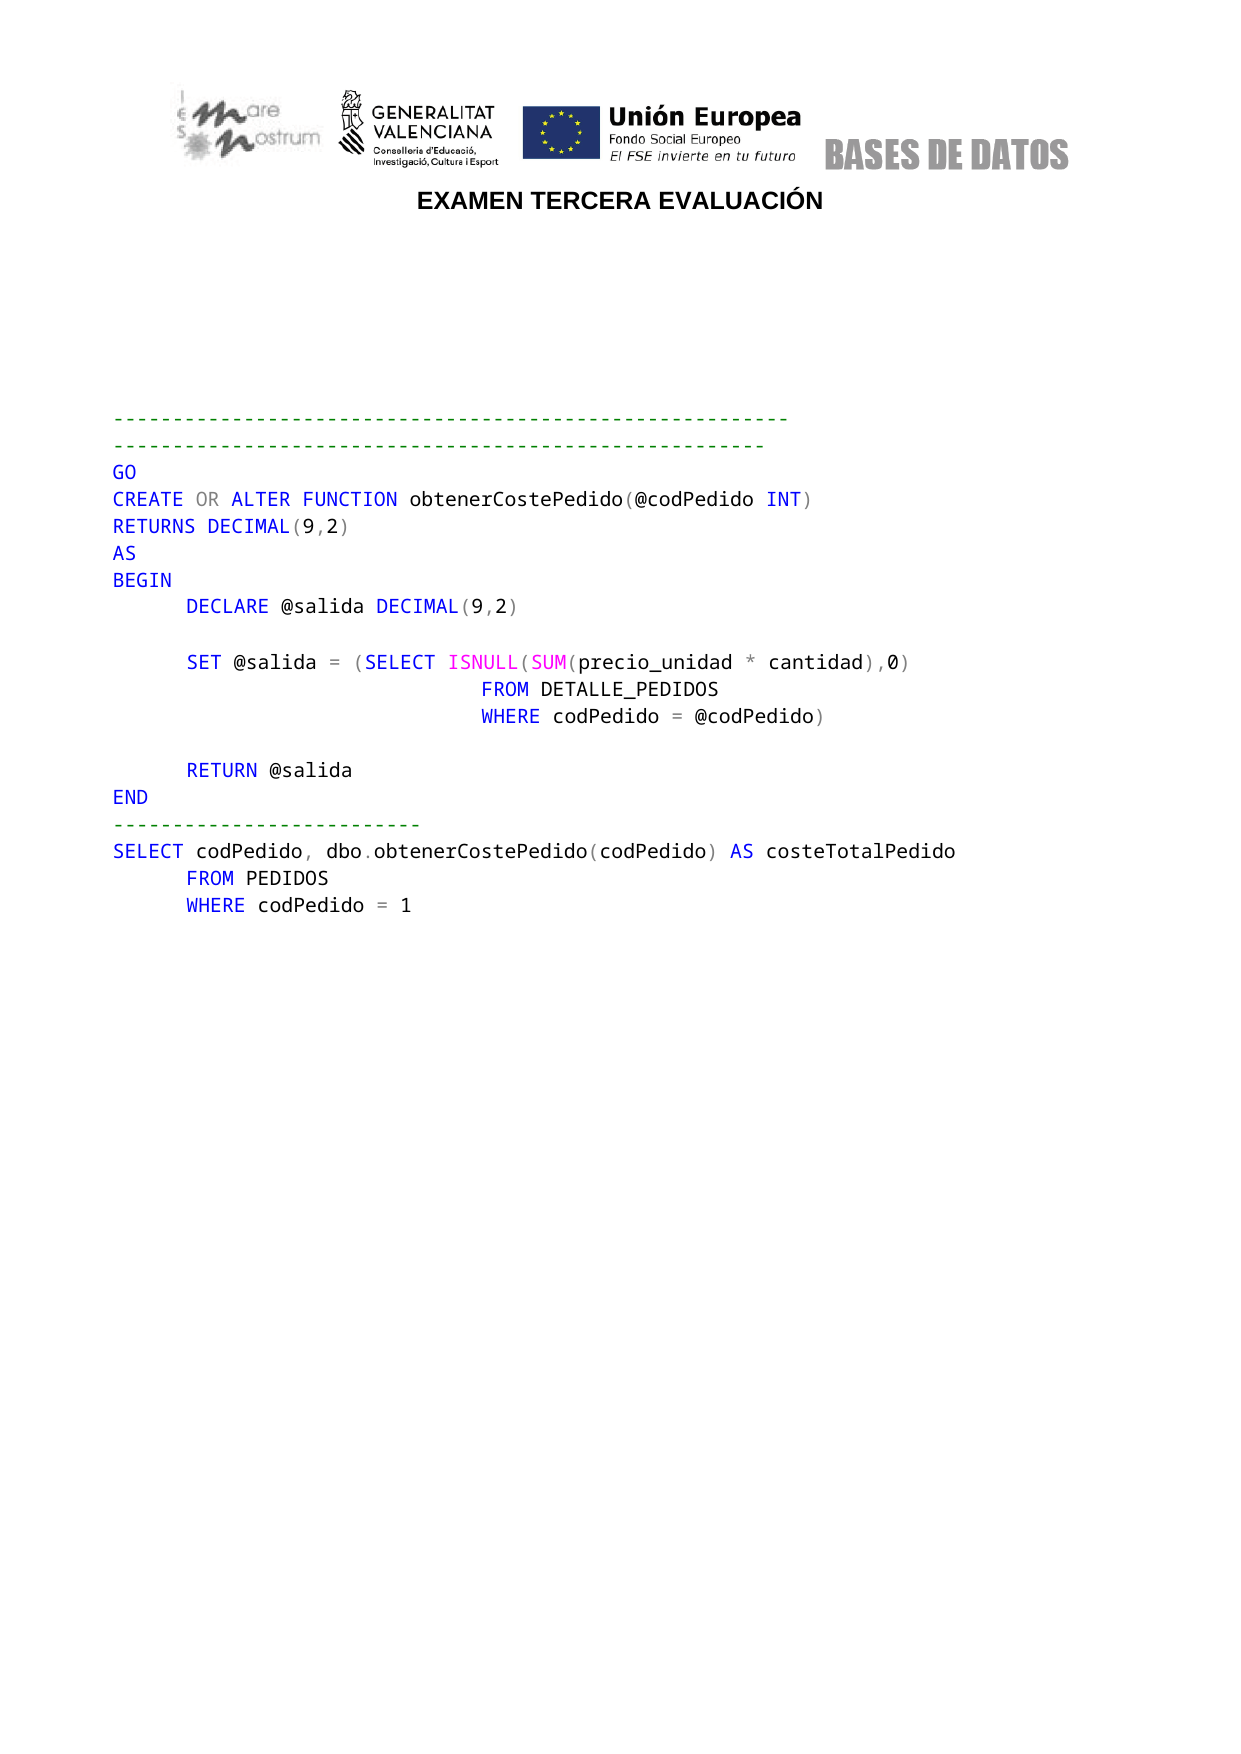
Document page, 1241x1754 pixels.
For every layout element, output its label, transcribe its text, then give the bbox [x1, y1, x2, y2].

text WHERE codPedido = @codPedido) [112, 702, 1128, 729]
text FROM PEDIDOS [112, 864, 1128, 891]
text END [112, 783, 1128, 810]
text --------------------------------------------------------- [112, 404, 1128, 431]
text GO [112, 458, 1128, 485]
text SET @salida = (SELECT ISNULL(SUM(precio_unidad * cantidad),0) [112, 648, 1128, 676]
picture [168, 73, 1072, 187]
text FROM DETALLE_PEDIDOS [112, 676, 1128, 702]
text BEGIN [112, 566, 1128, 593]
text -------------------------- [112, 810, 1128, 837]
text DECLARE @salida DECIMAL(9,2) [112, 593, 1128, 620]
text RETURN @salida [112, 756, 1128, 783]
text SELECT codPedido, dbo.obtenerCostePedido(codPedido) AS costeTotalPedido [112, 837, 1128, 864]
text WHERE codPedido = 1 [112, 891, 1128, 918]
text ------------------------------------------------------- [112, 431, 1128, 458]
text AS [112, 539, 1128, 566]
text CREATE OR ALTER FUNCTION obtenerCostePedido(@codPedido INT) [112, 485, 1128, 512]
text RETURNS DECIMAL(9,2) [112, 512, 1128, 539]
